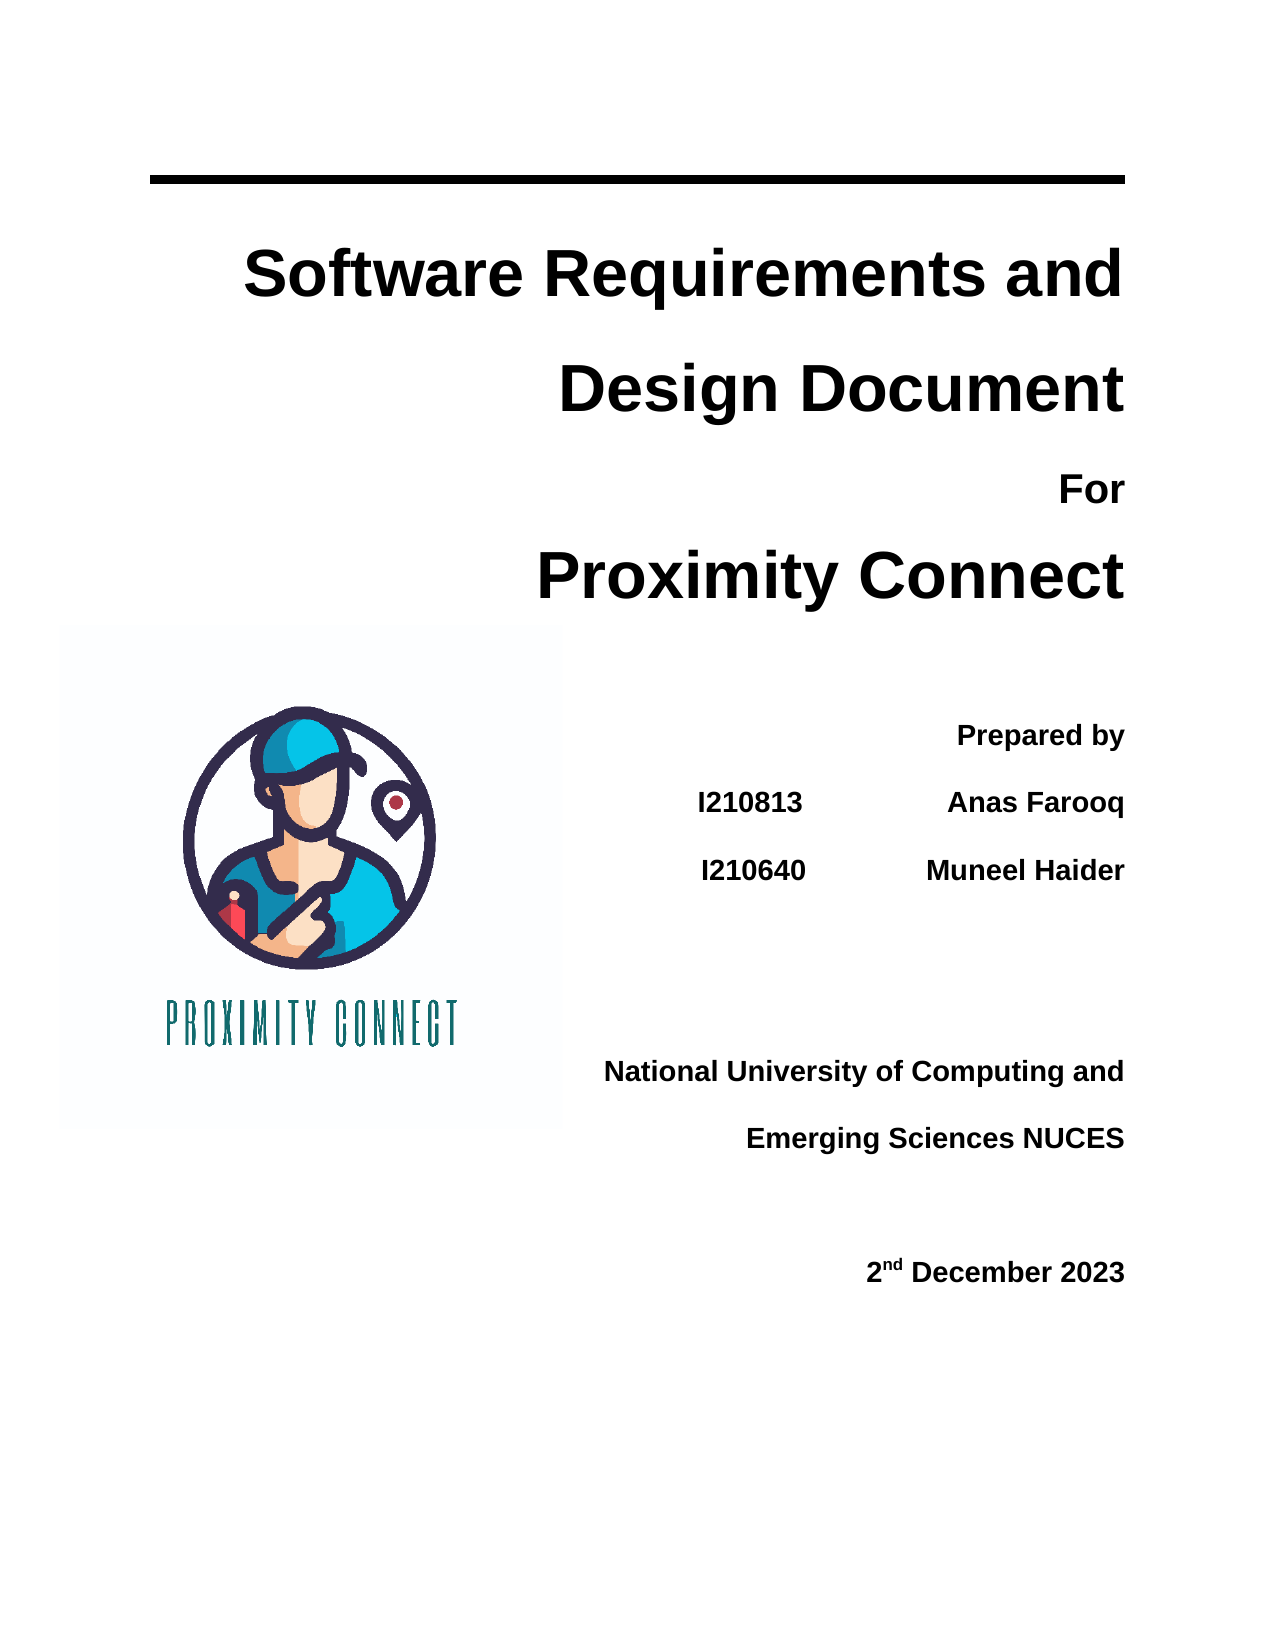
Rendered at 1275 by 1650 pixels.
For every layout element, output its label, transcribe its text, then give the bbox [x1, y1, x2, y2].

picture [59, 625, 563, 1129]
text National University of Computing and [563, 1054, 1125, 1087]
text I210640 Muneel Haider [563, 852, 1125, 886]
title Proximity Connect [150, 536, 1125, 613]
title Software Requirements and Design Document [150, 234, 1125, 426]
text I210813 Anas Farooq [563, 785, 1125, 819]
text 2nd December 2023 [150, 1255, 1125, 1288]
title For [150, 464, 1125, 512]
text Emerging Sciences NUCES [150, 1121, 1125, 1154]
text Prepared by [563, 718, 1125, 752]
